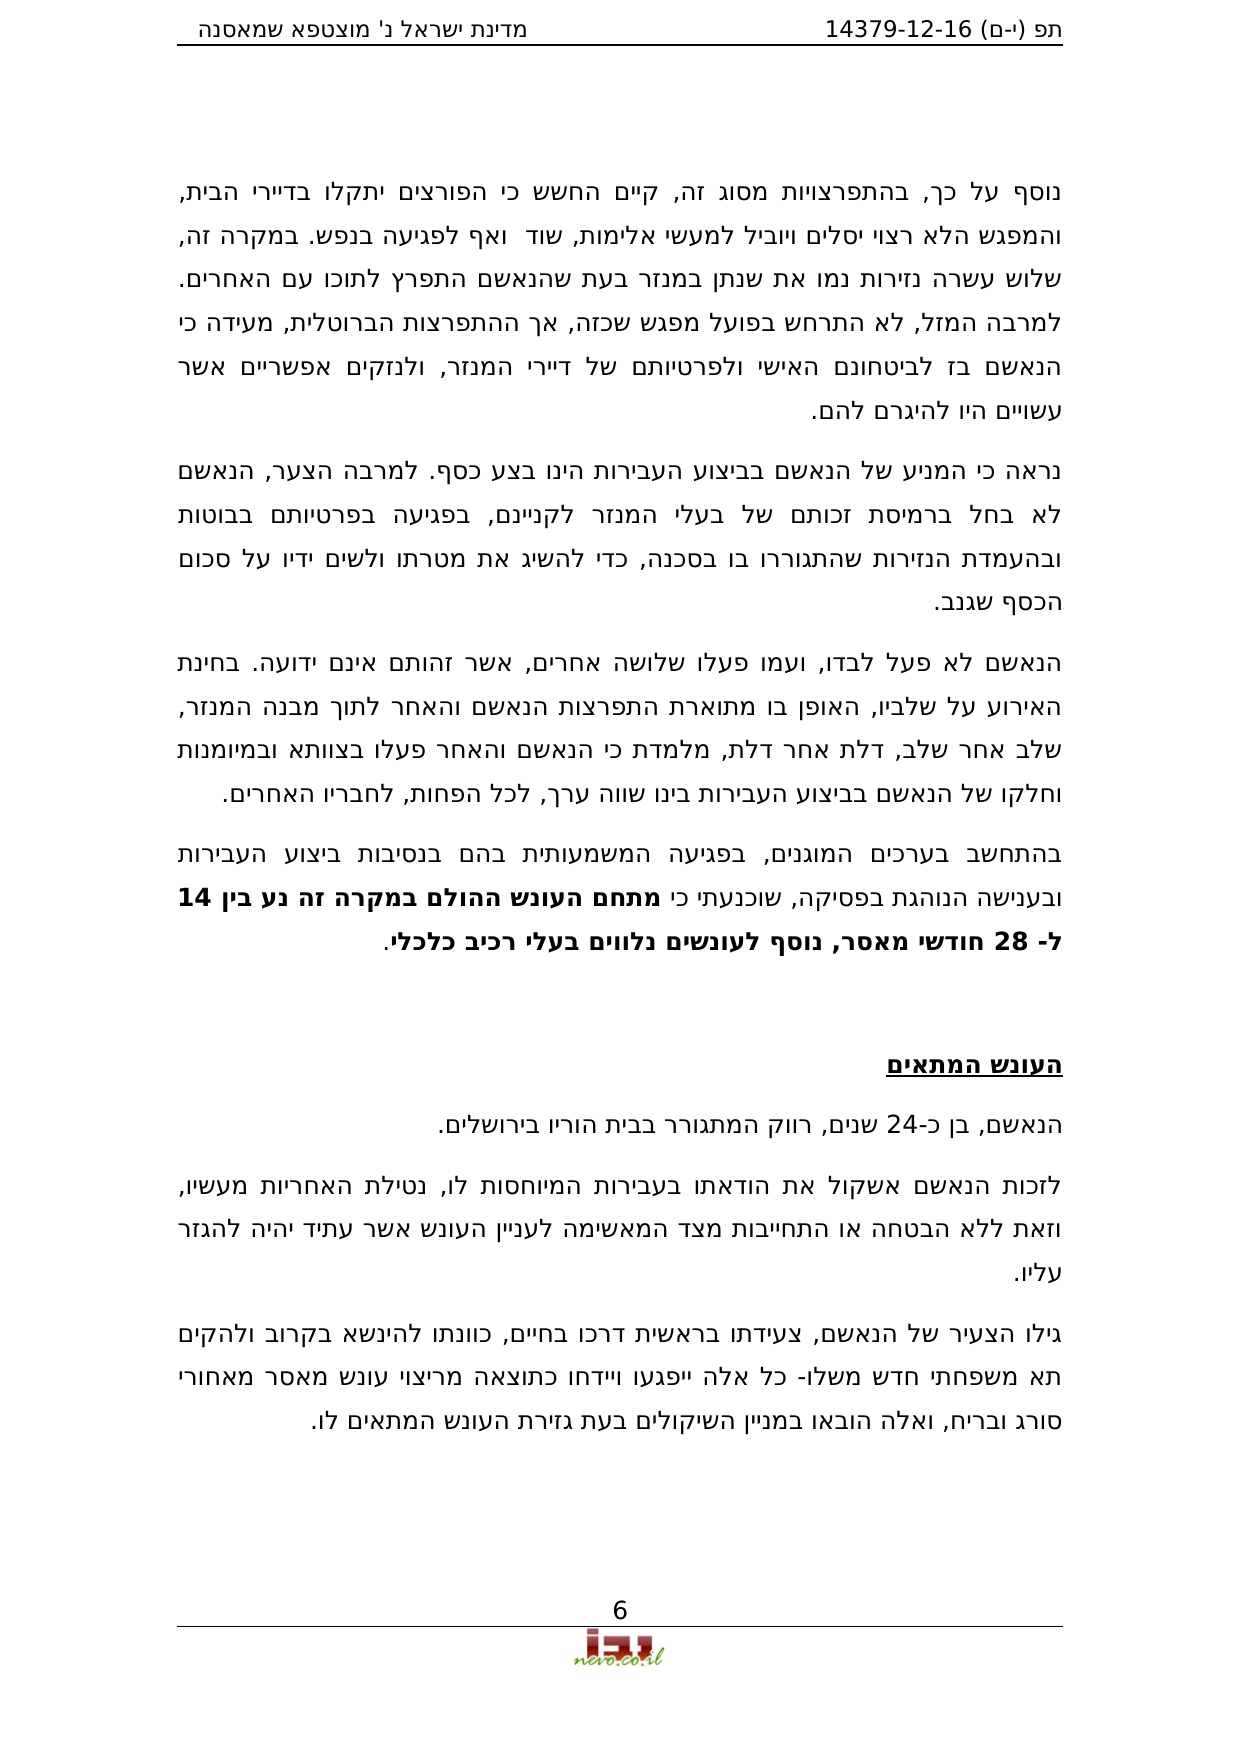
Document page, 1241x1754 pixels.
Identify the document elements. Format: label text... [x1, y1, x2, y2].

text הנאשם לא פעל לבדו, ועמו פעלו שלושה אחרים, אשר זהותם אינם ידועה. בחינת האירוע על שלביו, האופן בו מתוארת התפרצות הנאשם והאחר לתוך מבנה המנזר, שלב אחר שלב, דלת אחר דלת, מלמדת כי הנאשם והאחר פעלו בצוותא ובמיומנות וחלקו של הנאשם בביצוע העבירות בינו שווה ערך, לכל הפחות, לחבריו האחרים. [177, 648, 1063, 808]
text גילו הצעיר של הנאשם, צעידתו בראשית דרכו בחיים, כוונתו להינשא בקרוב ולהקים תא משפחתי חדש משלו- כל אלה ייפגעו ויידחו כתוצאה מריצוי עונש מאסר מאחורי סורג ובריח, ואלה הובאו במניין השיקולים בעת גזירת העונש המתאים לו. [177, 1319, 1063, 1435]
text הנאשם, בן כ-24 שנים, רווק המתגורר בבית הוריו בירושלים. [177, 1110, 1063, 1139]
picture [574, 1628, 666, 1667]
text נוסף על כך, בהתפרצויות מסוג זה, קיים החשש כי הפורצים יתקלו בדיירי הבית, והמפגש הלא רצוי יסלים ויוביל למעשי אלימות, שוד ואף לפגיעה בנפש. במקרה זה, שלוש עשרה נזירות נמו את שנתן במנזר בעת שהנאשם התפרץ לתוכו עם האחרים. למרבה המזל, לא התרחש בפועל מפגש שכזה, אך ההתפרצות הברוטלית, מעידה כי הנאשם בז לביטחונם האישי ולפרטיותם של דיירי המנזר, ולנזקים אפשריים אשר עשויים היו להיגרם להם. [177, 177, 1063, 425]
text העונש המתאים [177, 1050, 1063, 1079]
text בהתחשב בערכים המוגנים, בפגיעה המשמעותית בהם בנסיבות ביצוע העבירות ובענישה הנוהגת בפסיקה, שוכנעתי כי מתחם העונש ההולם במקרה זה נע בין 14 ל- 28 חודשי מאסר, נוסף לעונשים נלווים בעלי רכיב כלכלי. [177, 840, 1063, 956]
text נראה כי המניע של הנאשם בביצוע העבירות הינו בצע כסף. למרבה הצער, הנאשם לא בחל ברמיסת זכותם של בעלי המנזר לקניינם, בפגיעה בפרטיותם בבוטות ובהעמדת הנזירות שהתגוררו בו בסכנה, כדי להשיג את מטרתו ולשים ידיו על סכום הכסף שגנב. [177, 456, 1063, 617]
text לזכות הנאשם אשקול את הודאתו בעבירות המיוחסות לו, נטילת האחריות מעשיו, וזאת ללא הבטחה או התחייבות מצד המאשימה לעניין העונש אשר עתיד יהיה להגזר עליו. [177, 1171, 1063, 1287]
